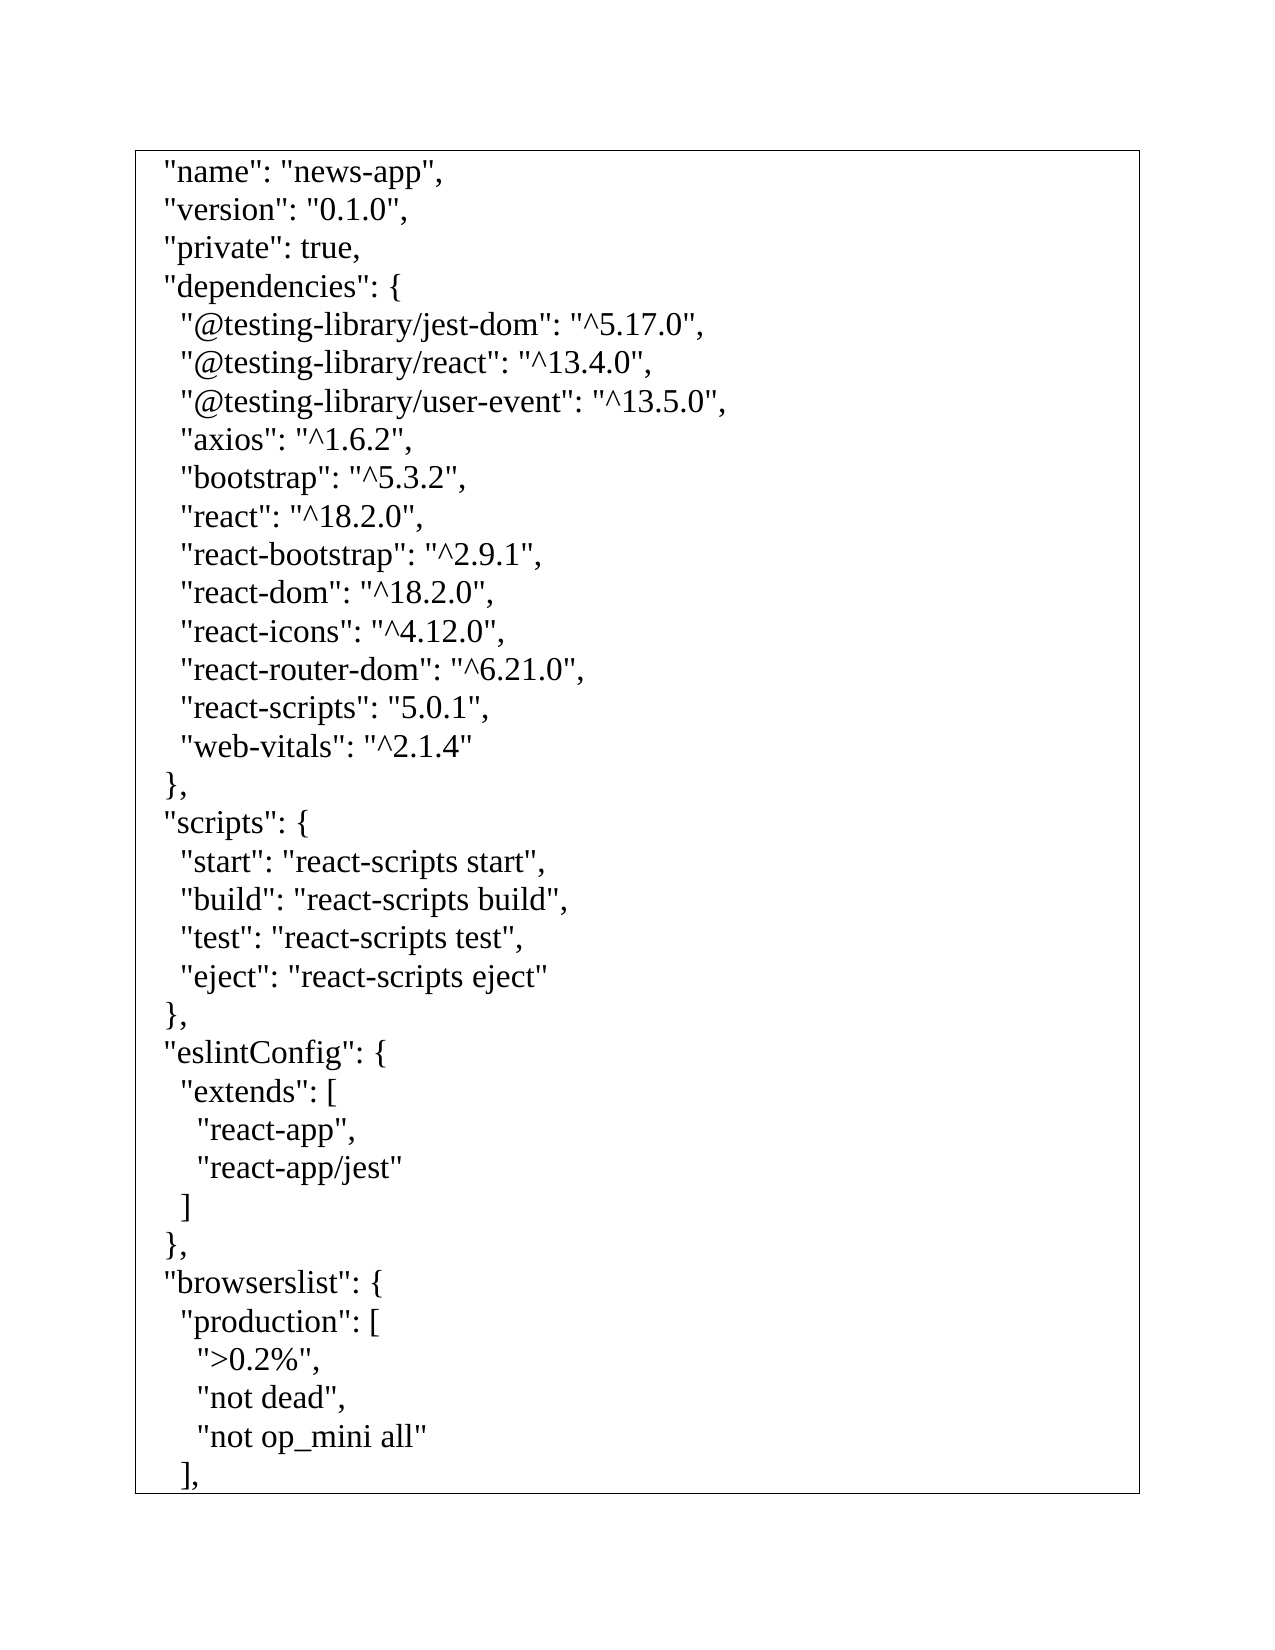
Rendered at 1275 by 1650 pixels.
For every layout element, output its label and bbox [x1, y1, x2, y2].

table_header [136, 151, 1139, 1493]
